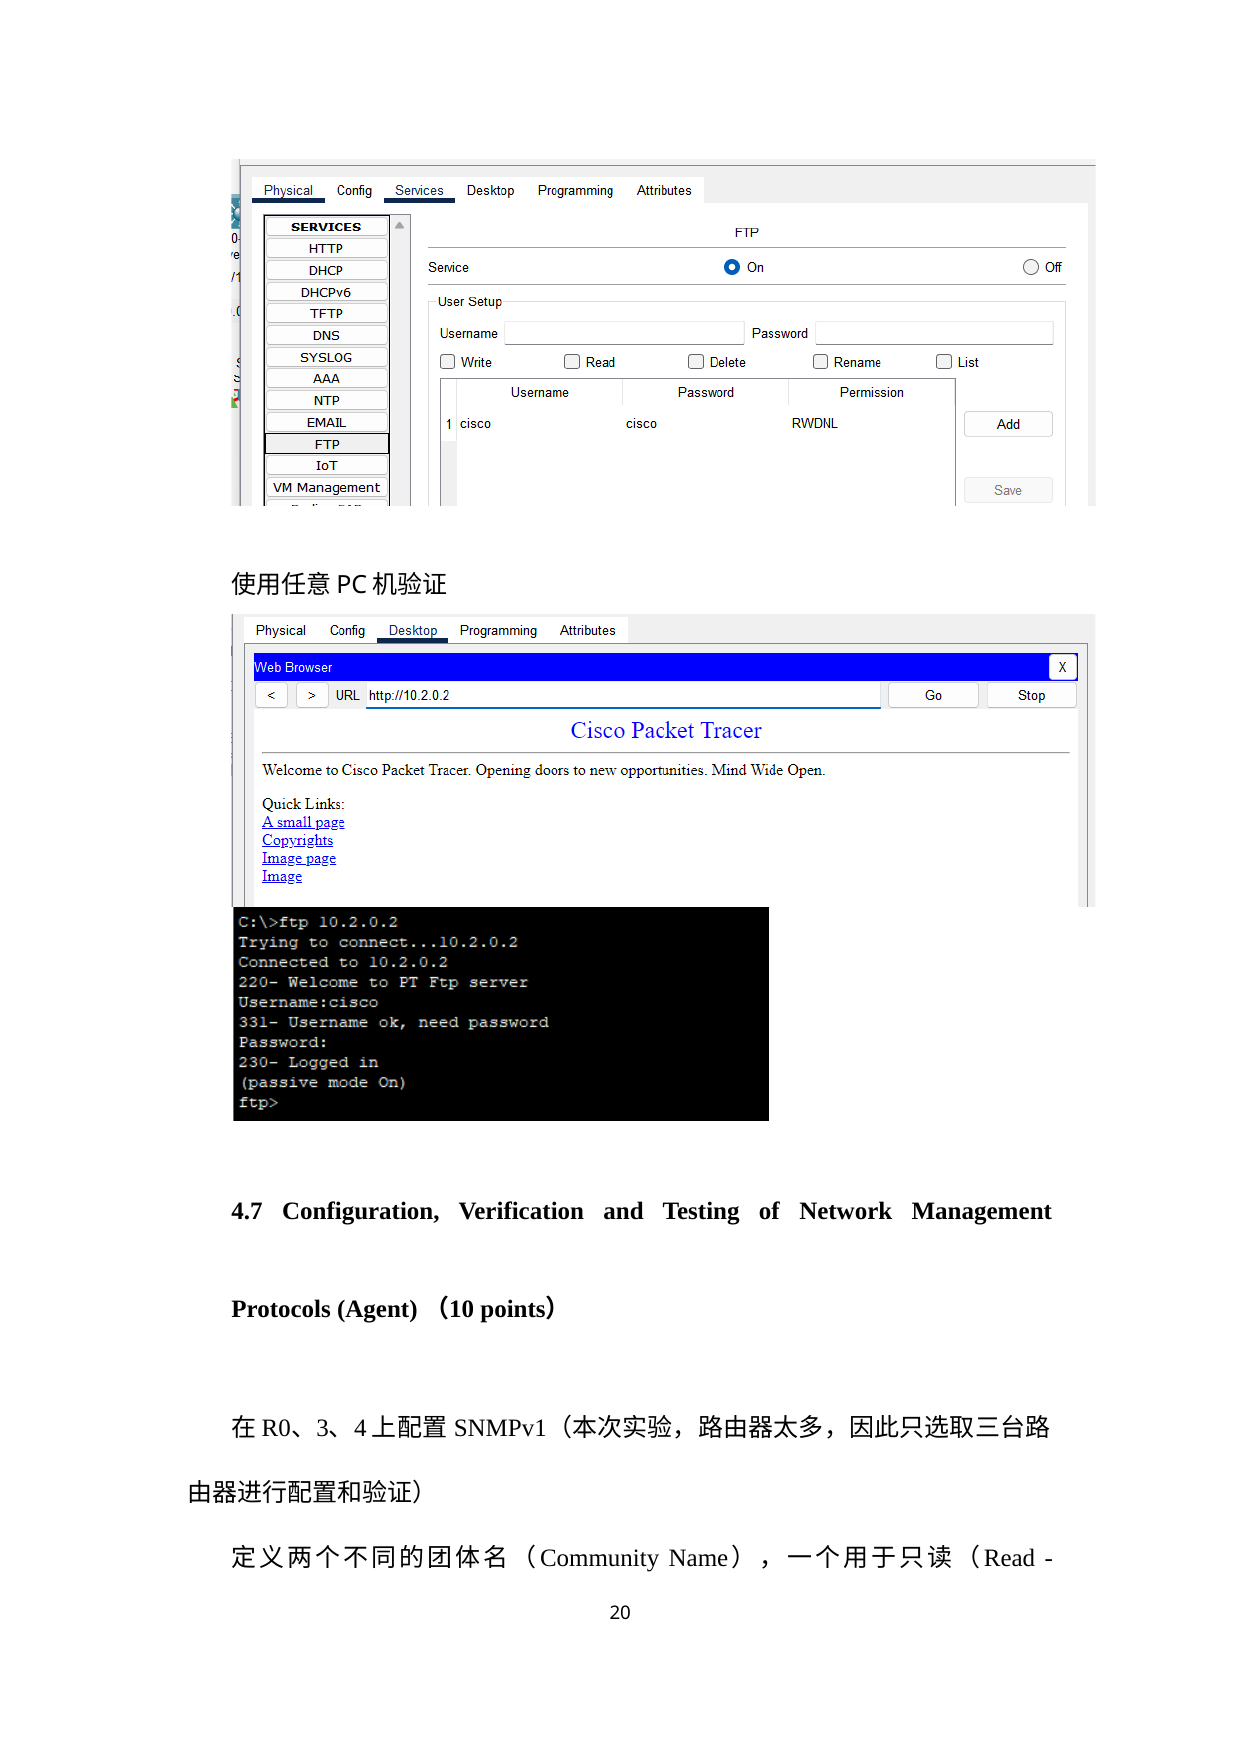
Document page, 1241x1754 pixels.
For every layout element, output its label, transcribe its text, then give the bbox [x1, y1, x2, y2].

text 在R0、3、4上配置 SNMPv1（本次实验，路由器太多，因此只选取三台路由器进行配置和验证） [187, 1393, 1053, 1523]
text 使用任意PC机验证 [187, 550, 1053, 615]
subtitle 4.7 Configuration, Verification and Testing of Network Management Protocols (Agent) （10 points） [231, 1194, 1053, 1339]
picture [231, 614, 1096, 1121]
picture [231, 159, 1096, 506]
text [187, 1523, 1053, 1588]
